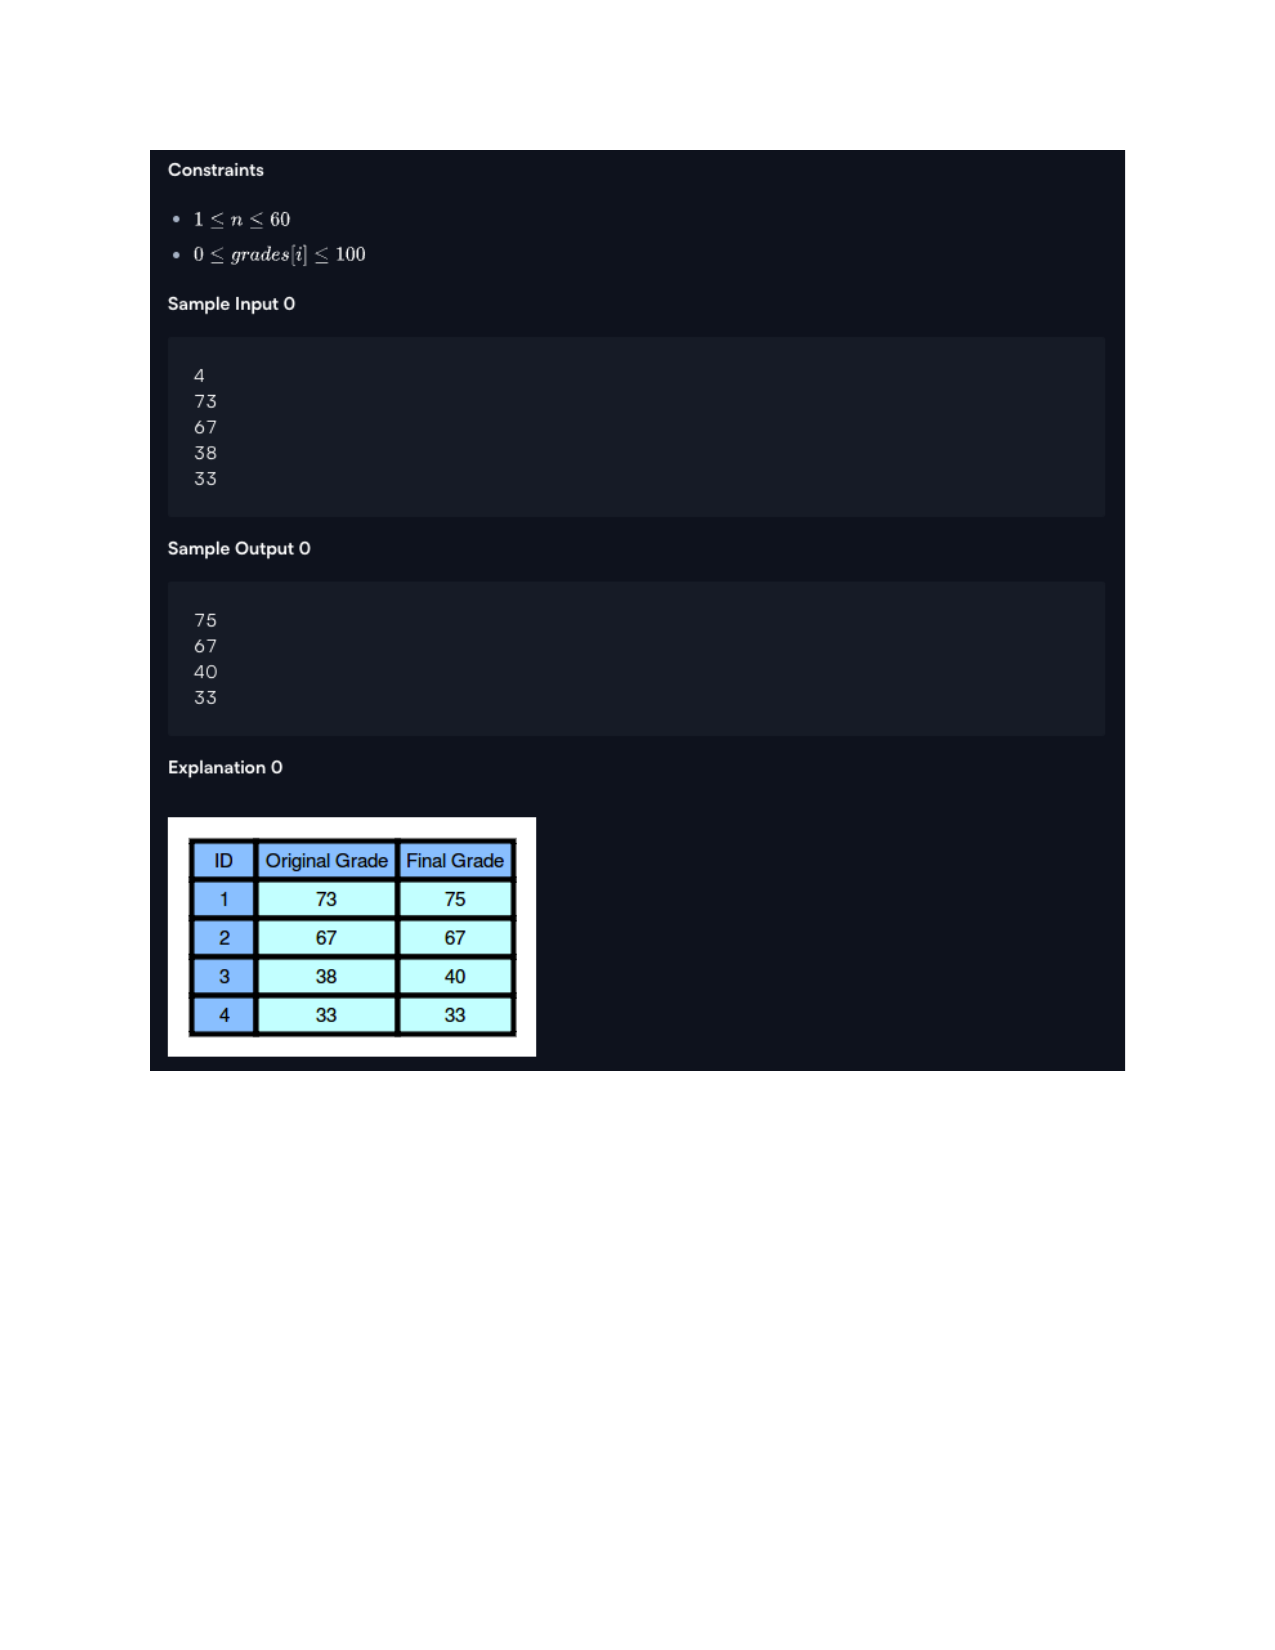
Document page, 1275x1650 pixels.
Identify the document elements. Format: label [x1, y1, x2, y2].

picture [150, 150, 1125, 1071]
